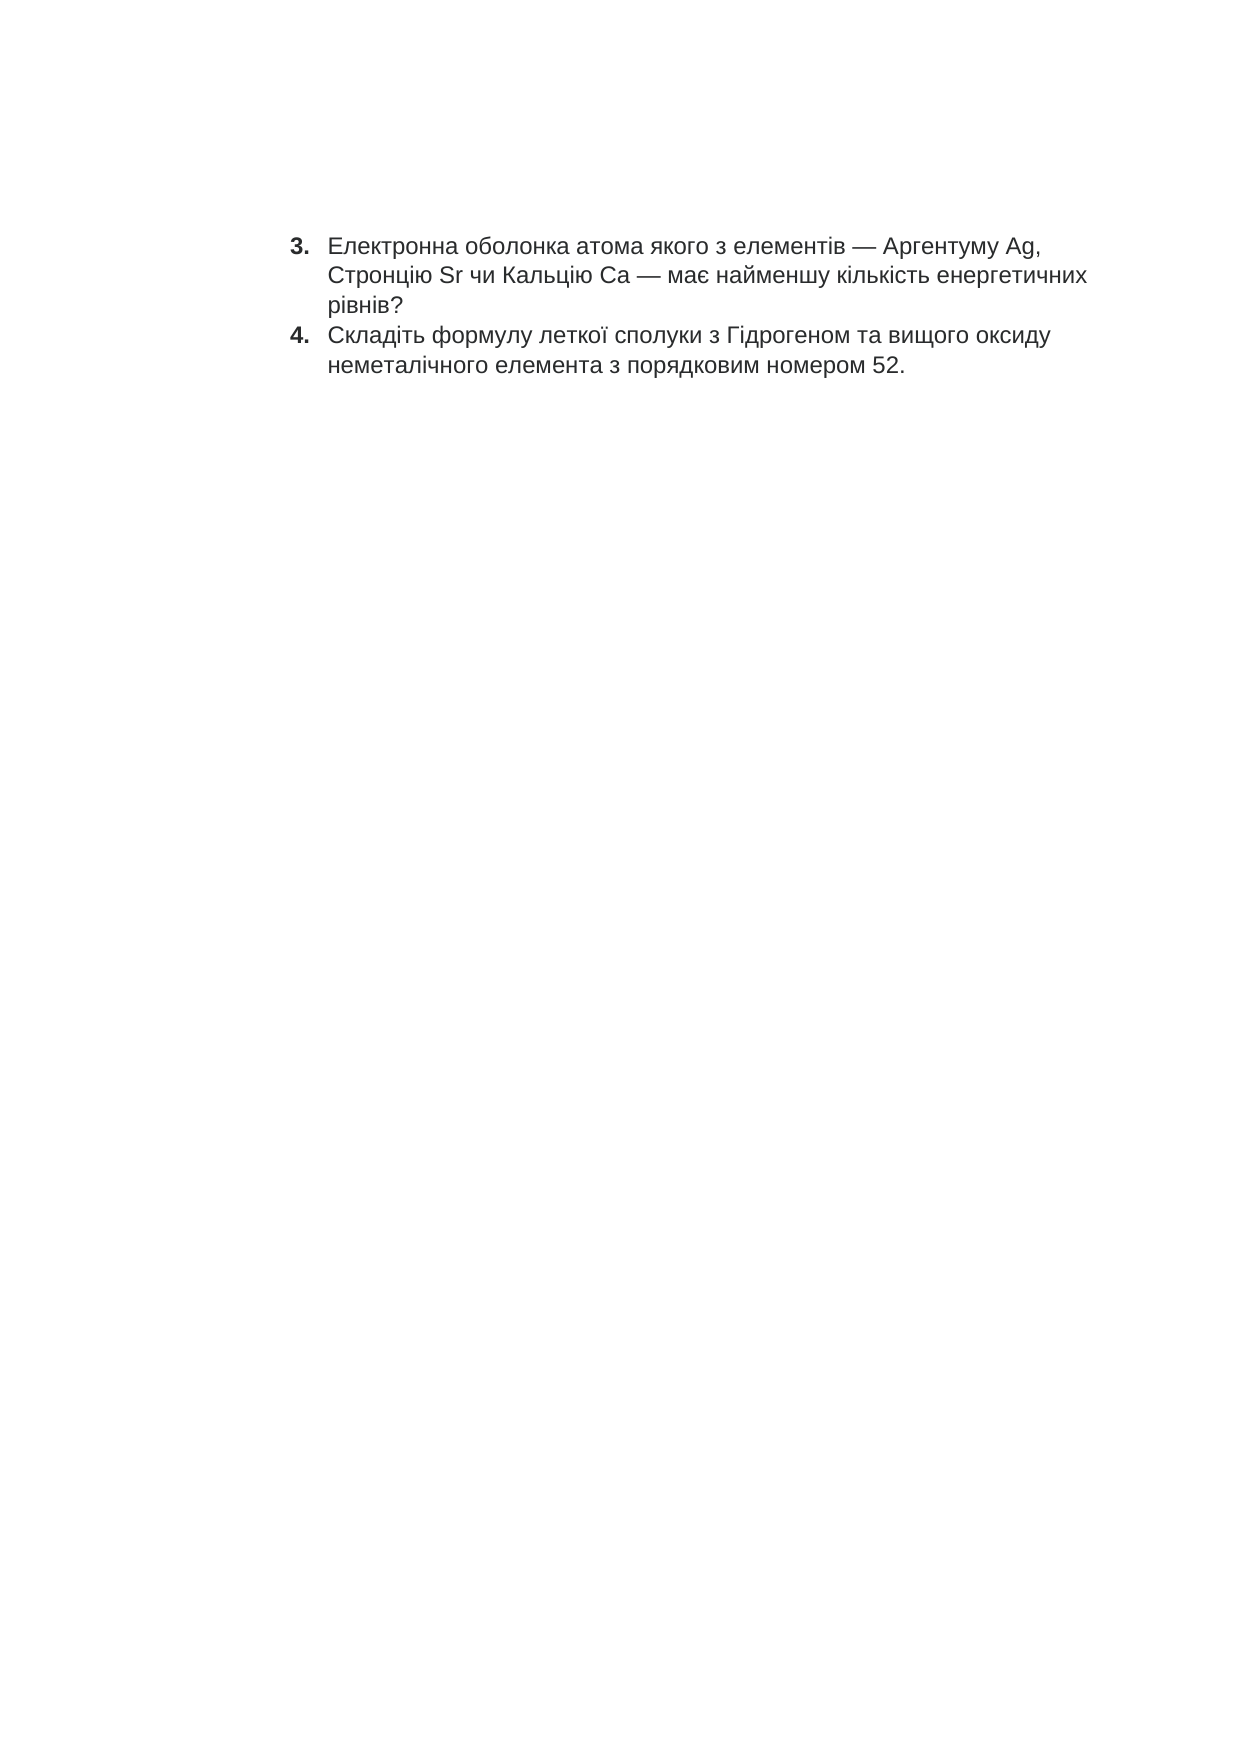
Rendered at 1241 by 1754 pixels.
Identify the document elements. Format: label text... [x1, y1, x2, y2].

list Електронна оболонка атома якого з елементів — Аргентуму Ag, Стронцію Sr чи Кальцію Са — має найменшу кількість енергетичних рівнів? [290, 232, 1152, 319]
list Складіть формулу леткої сполуки з Гідрогеном та вищого оксиду неметалічного елемента з порядковим номером 52. [290, 321, 1152, 378]
